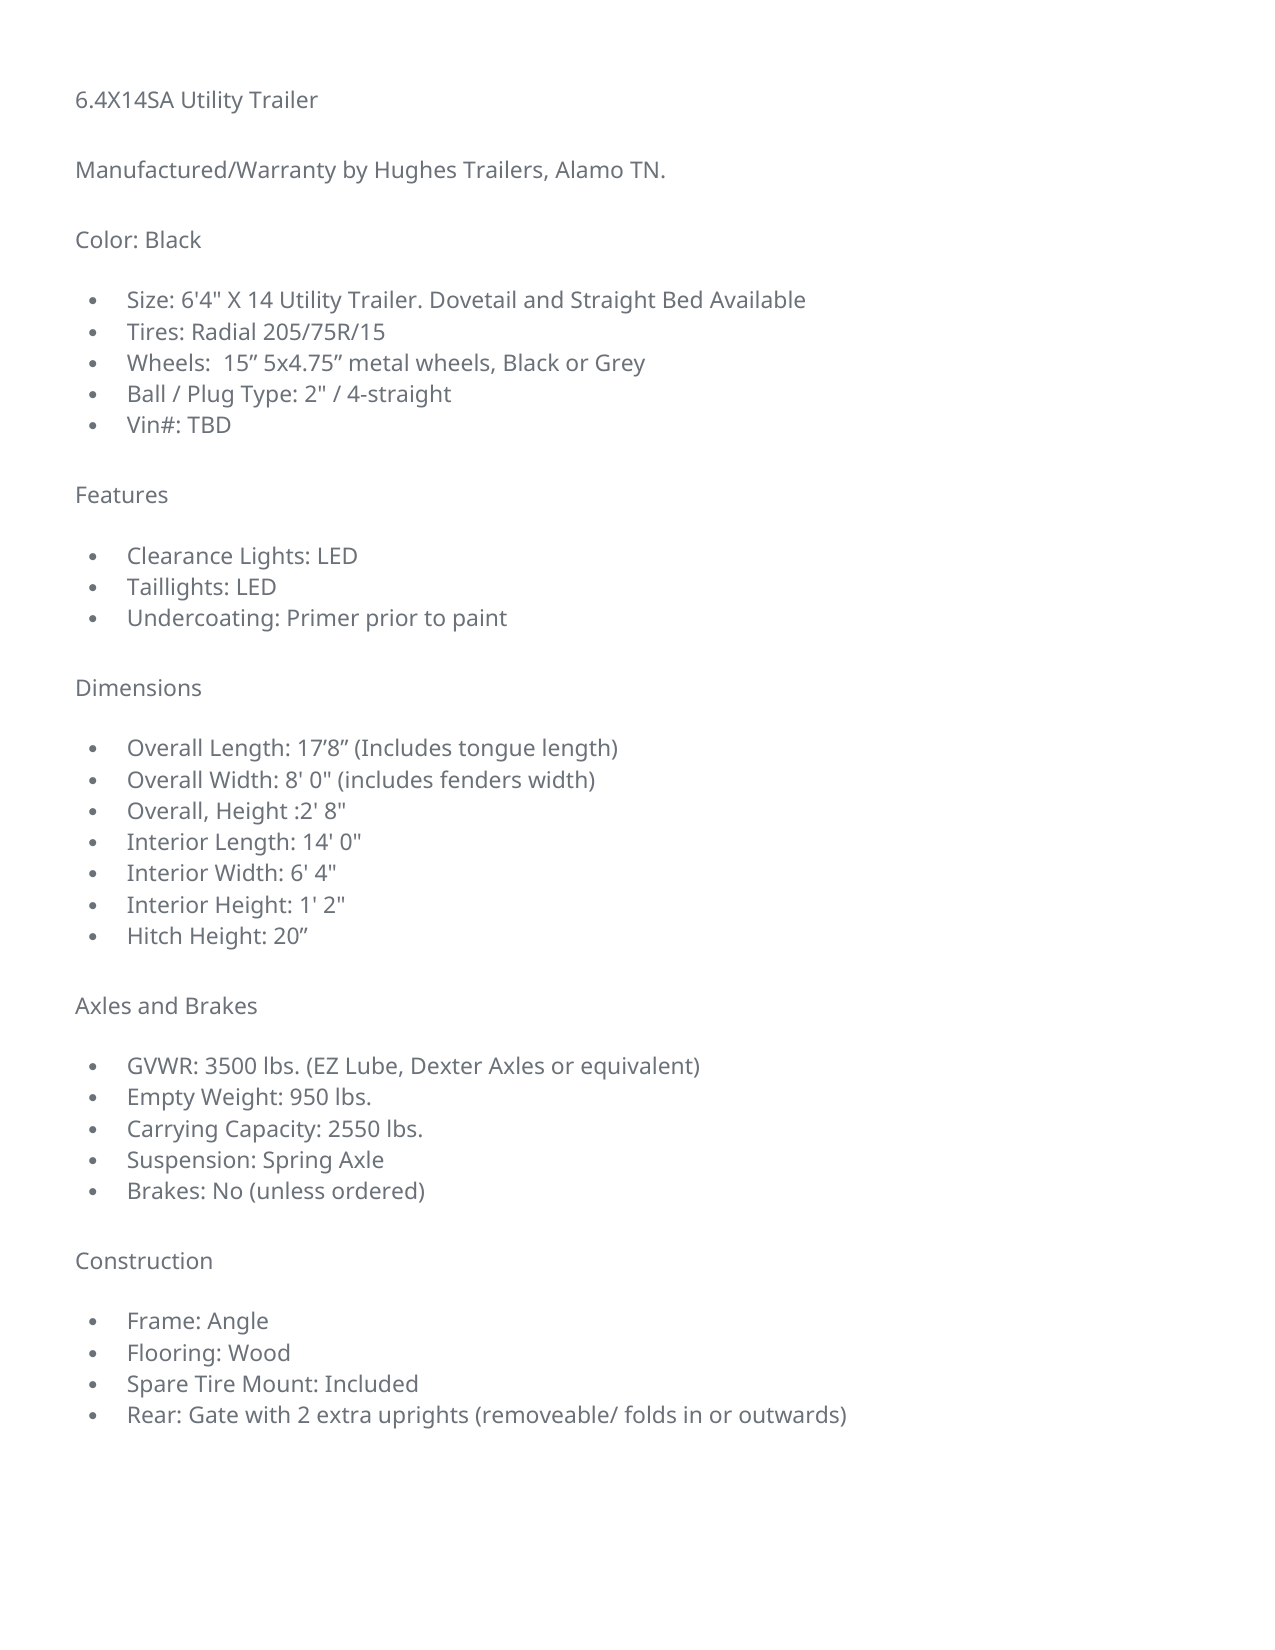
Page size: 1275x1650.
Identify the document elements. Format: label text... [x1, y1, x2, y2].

list Taillights: LED [89, 571, 1200, 602]
text Color: Black [75, 214, 1200, 255]
text Construction [75, 1235, 1200, 1276]
list Overall Width: 8' 0" (includes fenders width) [89, 763, 1200, 795]
list Empty Weight: 950 lbs. [89, 1081, 1200, 1112]
list Clearance Lights: LED [89, 539, 1200, 571]
text Features [75, 470, 1200, 510]
list Spare Tire Mount: Included [89, 1368, 1200, 1399]
list Brakes: No (unless ordered) [89, 1175, 1200, 1206]
list Hitch Height: 20” [89, 920, 1200, 951]
text Dimensions [75, 662, 1200, 703]
list Frame: Angle [89, 1305, 1200, 1336]
text Axles and Brakes [75, 980, 1200, 1021]
list Rear: Gate with 2 extra uprights (removeable/ folds in or outwards) [89, 1399, 1200, 1430]
list Suspension: Spring Axle [89, 1144, 1200, 1175]
list Undercoating: Primer prior to paint [89, 602, 1200, 633]
list Flooring: Wood [89, 1336, 1200, 1368]
list Overall, Height :2' 8" [89, 795, 1200, 826]
list Interior Length: 14' 0" [89, 826, 1200, 857]
list Tires: Radial 205/75R/15 [89, 316, 1200, 347]
list Interior Width: 6' 4" [89, 857, 1200, 888]
list Vin#: TBD [89, 409, 1200, 441]
list Interior Height: 1' 2" [89, 888, 1200, 920]
list Overall Length: 17’8” (Includes tongue length) [89, 732, 1200, 763]
list Size: 6'4" X 14 Utility Trailer. Dovetail and Straight Bed Available [89, 284, 1200, 316]
list Carrying Capacity: 2550 lbs. [89, 1112, 1200, 1144]
text 6.4X14SA Utility Trailer [75, 75, 1200, 116]
list Ball / Plug Type: 2" / 4-straight [89, 378, 1200, 409]
list GVWR: 3500 lbs. (EZ Lube, Dexter Axles or equivalent) [89, 1050, 1200, 1081]
list Wheels: 15” 5x4.75” metal wheels, Black or Grey [89, 347, 1200, 378]
text Manufactured/Warranty by Hughes Trailers, Alamo TN. [75, 145, 1200, 185]
